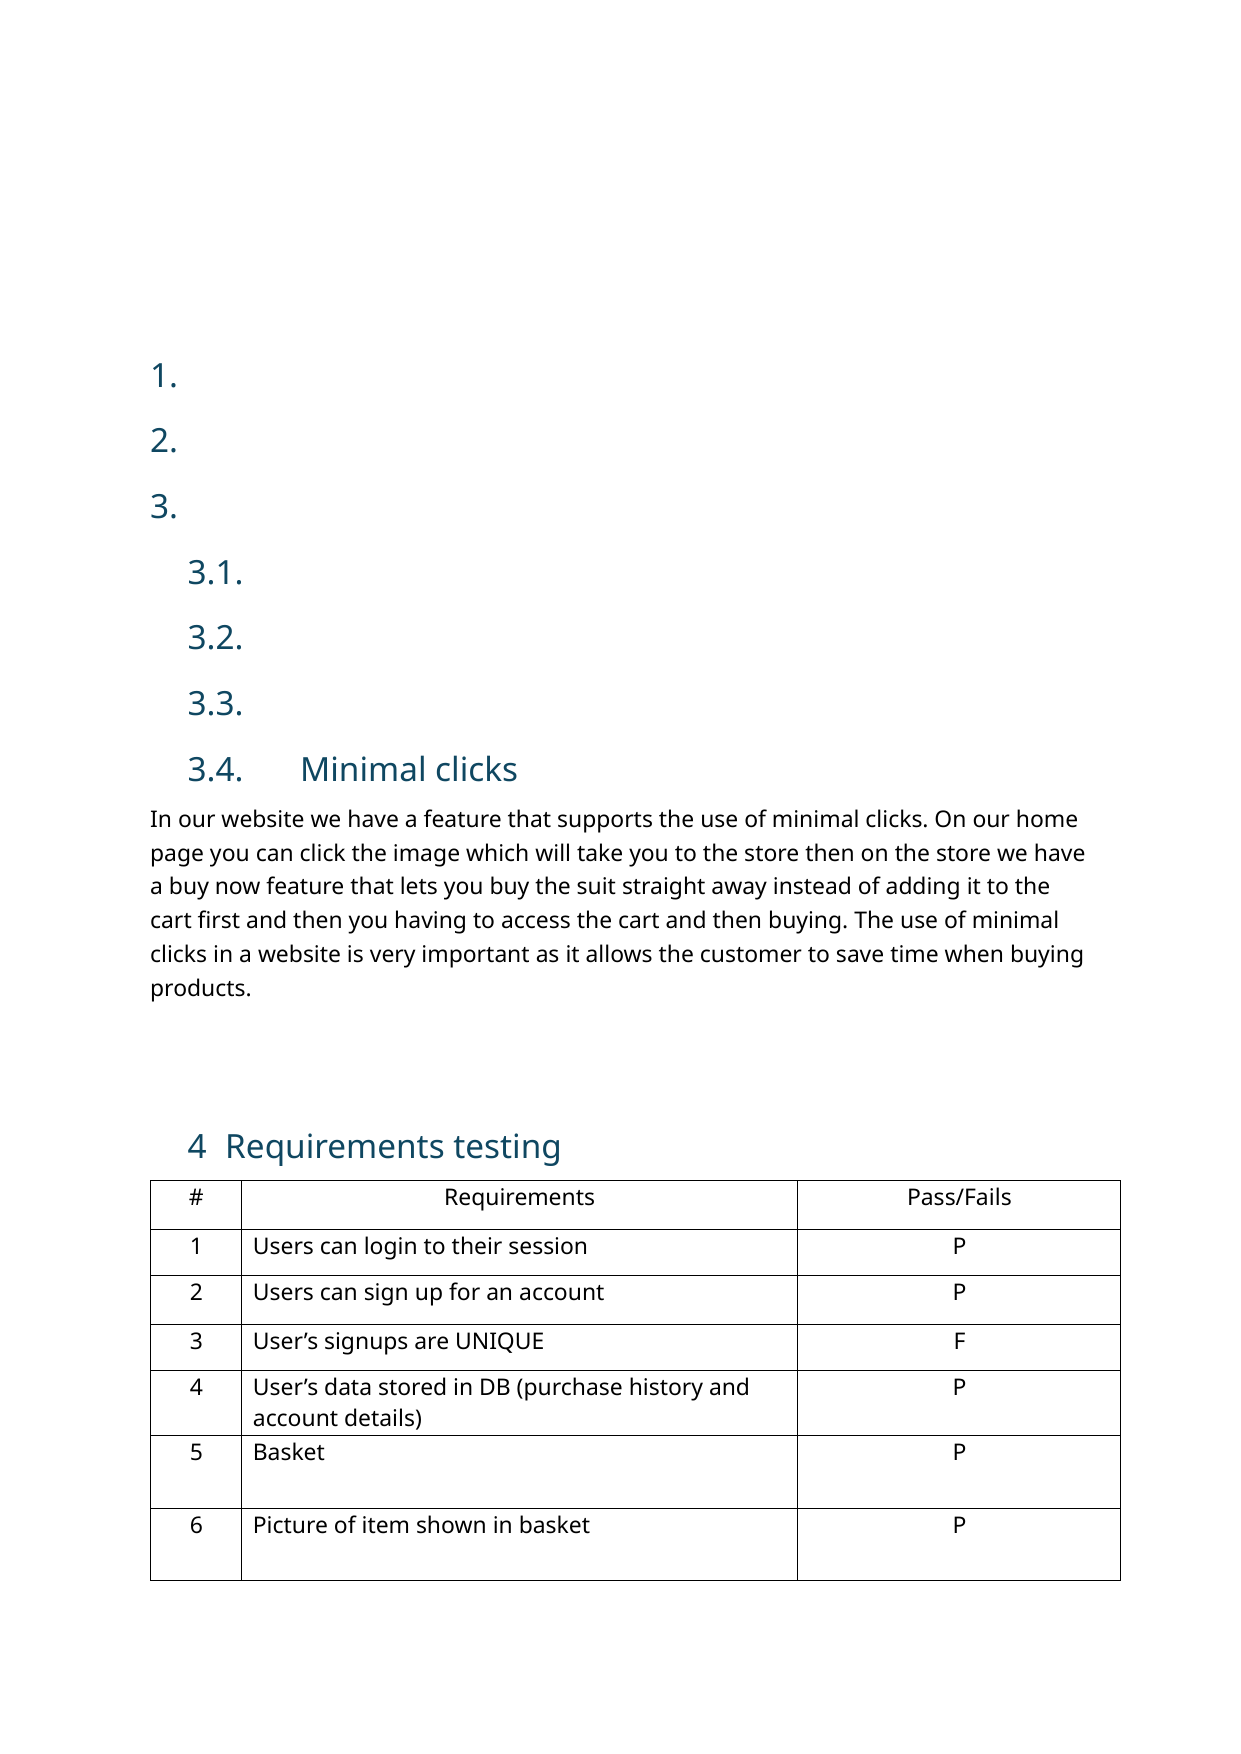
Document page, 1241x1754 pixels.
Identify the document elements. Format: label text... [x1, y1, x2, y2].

table_cell 2 [151, 1276, 241, 1323]
table_header Requirements [242, 1181, 797, 1229]
table_cell Users can login to their session [242, 1230, 797, 1275]
table_cell 5 [151, 1436, 241, 1508]
table_cell User’s data stored in DB (purchase history and account details) [242, 1371, 797, 1435]
table_cell P [798, 1276, 1120, 1323]
table_cell User’s signups are UNIQUE [242, 1325, 797, 1369]
table_header Pass/Fails [798, 1181, 1120, 1229]
table_cell Basket [242, 1436, 797, 1508]
text In our website we have a feature that supports the use of minimal clicks. On our home page you can click the image which will take you to the store then on the store we have a buy now feature that lets you buy the suit straight away instead of adding it to the cart first and then you having to access the cart and then buying. The use of minimal clicks in a website is very important as it allows the customer to save time when buying products. [150, 803, 1090, 1003]
table_cell Users can sign up for an account [242, 1276, 797, 1323]
table_cell P [798, 1436, 1120, 1508]
table_cell P [798, 1509, 1120, 1580]
subtitle Requirements testing [187, 1123, 1090, 1168]
table_header # [151, 1181, 241, 1229]
table_cell 3 [151, 1325, 241, 1369]
table_cell 1 [151, 1230, 241, 1275]
table_cell P [798, 1230, 1120, 1275]
table_cell 6 [151, 1509, 241, 1580]
table_cell F [798, 1325, 1120, 1369]
table_cell Picture of item shown in basket [242, 1509, 797, 1580]
table_cell 4 [151, 1371, 241, 1435]
table_cell P [798, 1371, 1120, 1435]
subtitle Minimal clicks [187, 745, 1090, 791]
